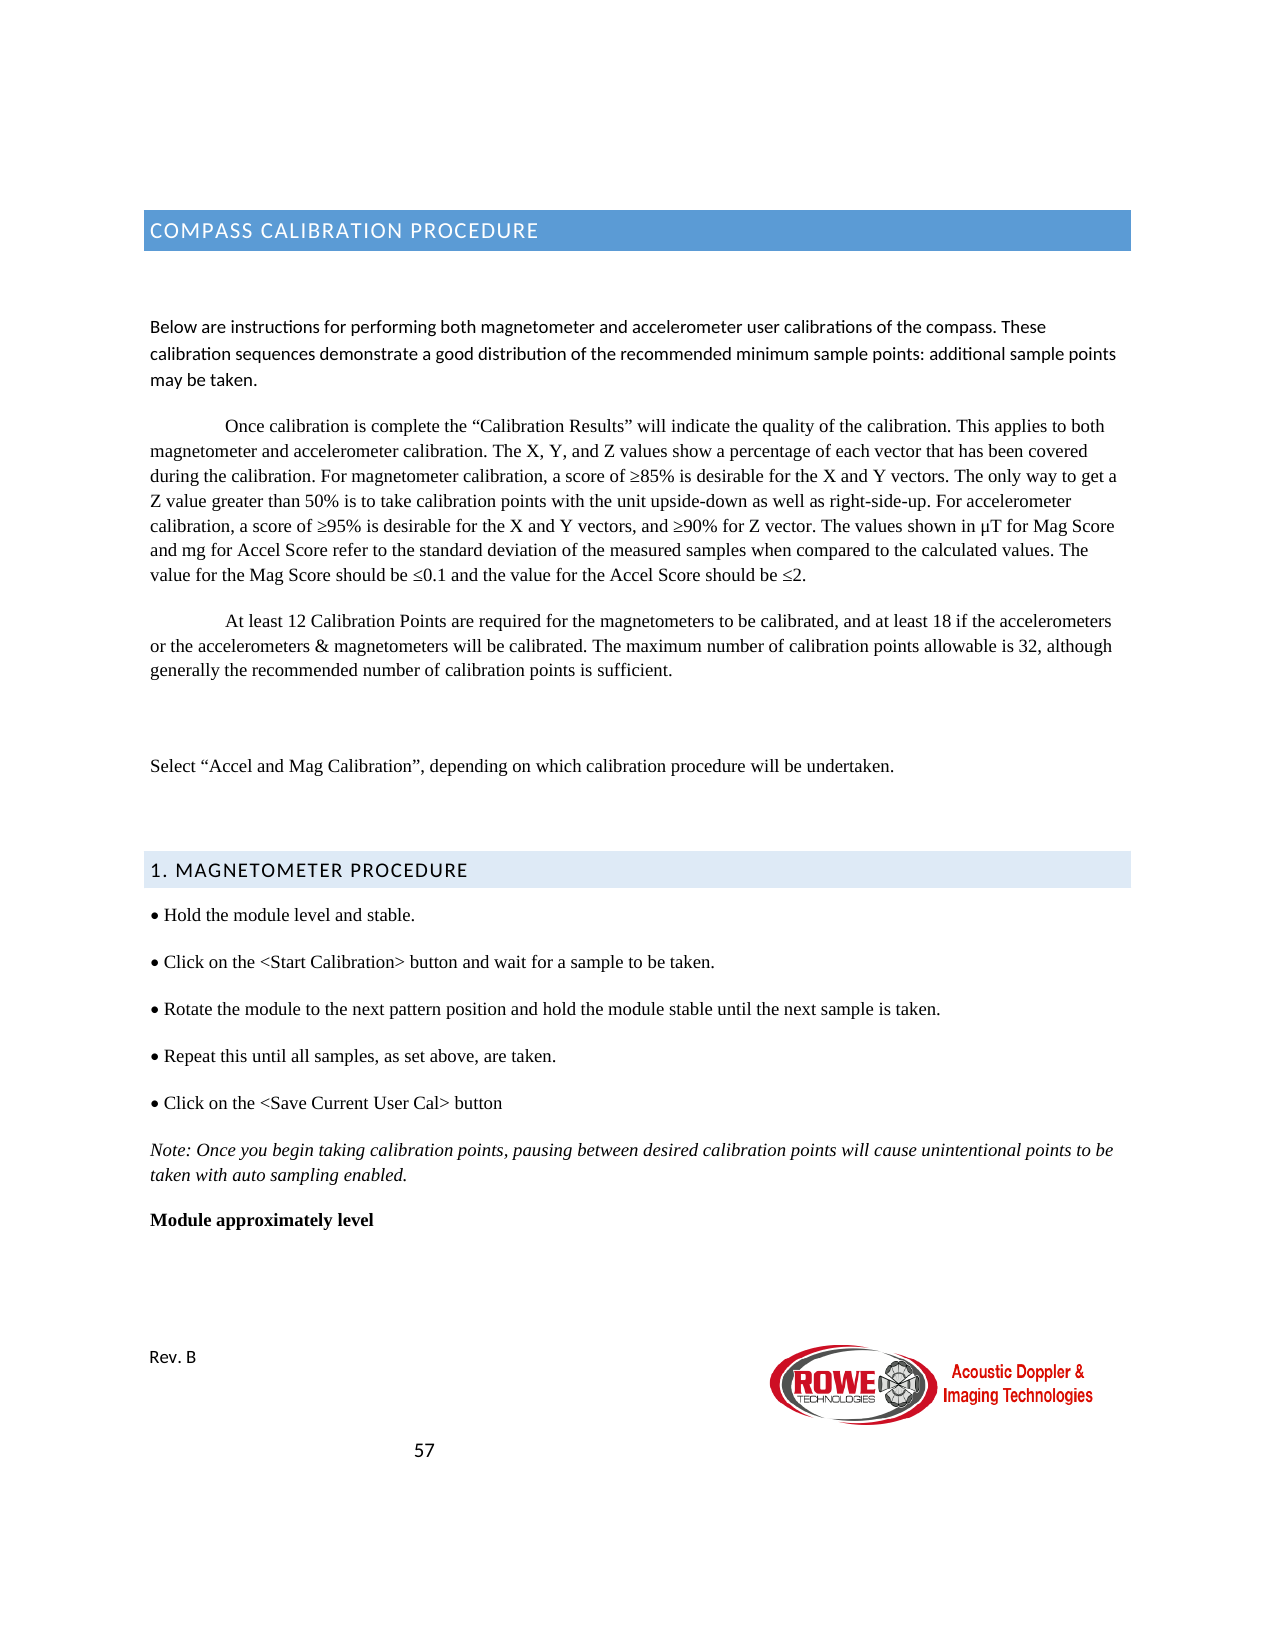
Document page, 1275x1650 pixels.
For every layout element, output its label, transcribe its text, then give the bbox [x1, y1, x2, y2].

picture [769, 1344, 1141, 1433]
text Select “Accel and Mag Calibration”, depending on which calibration procedure will be undertaken. [150, 755, 1125, 777]
text • Repeat this until all samples, as set above, are taken. [150, 1044, 1125, 1067]
text • Click on the <Start Calibration> button and wait for a sample to be taken. [150, 950, 1125, 973]
text • Rotate the module to the next pattern position and hold the module stable until the next sample is taken. [150, 997, 1125, 1020]
text Module approximately level [150, 1209, 1125, 1231]
text • Hold the module level and stable. [150, 903, 1125, 926]
text • Click on the <Save Current User Cal> button [150, 1091, 1125, 1114]
subtitle 1. Magnetometer Procedure [150, 857, 1125, 882]
subtitle Compass Calibration Procedure [150, 217, 1125, 245]
text Once calibration is complete the “Calibration Results” will indicate the quality of the calibration. This applies to both magnetometer and accelerometer calibration. The X, Y, and Z values show a percentage of each vector that has been covered during the calibration. For magnetometer calibration, a score of ≥85% is desirable for the X and Y vectors. The only way to get a Z value greater than 50% is to take calibration points with the unit upside-down as well as right-side-up. For accelerometer calibration, a score of ≥95% is desirable for the X and Y vectors, and ≥90% for Z vector. The values shown in μT for Mag Score and mg for Accel Score refer to the standard deviation of the measured samples when compared to the calculated values. The value for the Mag Score should be ≤0.1 and the value for the Accel Score should be ≤2. [150, 415, 1125, 586]
text Note: Once you begin taking calibration points, pausing between desired calibration points will cause unintentional points to be taken with auto sampling enabled. [150, 1139, 1125, 1185]
text At least 12 Calibration Points are required for the magnetometers to be calibrated, and at least 18 if the accelerometers or the accelerometers & magnetometers will be calibrated. The maximum number of calibration points allowable is 32, although generally the recommended number of calibration points is sufficient. [150, 610, 1125, 681]
text Below are instructions for performing both magnetometer and accelerometer user calibrations of the compass. These calibration sequences demonstrate a good distribution of the recommended minimum sample points: additional sample points may be taken. [150, 316, 1125, 391]
